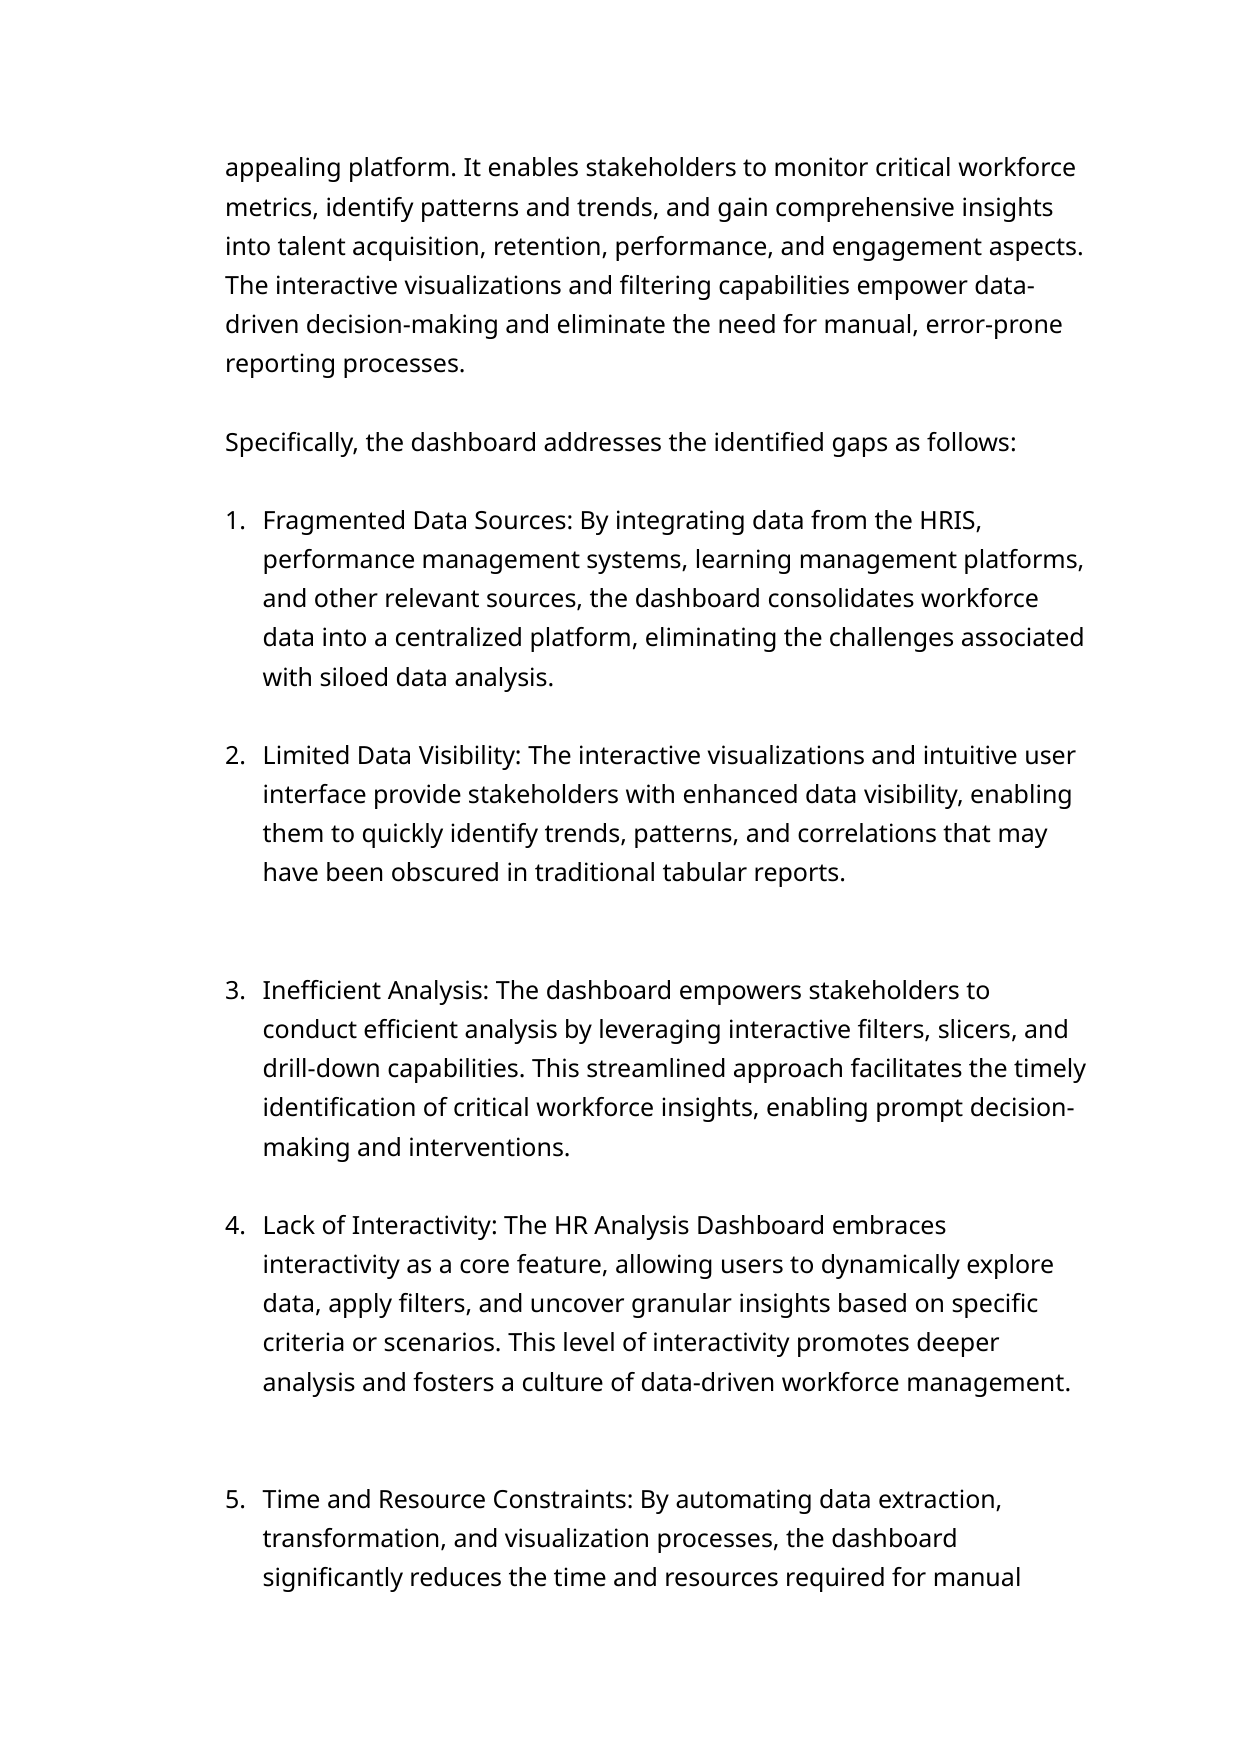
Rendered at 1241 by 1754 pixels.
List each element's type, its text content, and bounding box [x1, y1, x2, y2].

list Limited Data Visibility: The interactive visualizations and intuitive user interface provide stakeholders with enhanced data visibility, enabling them to quickly identify trends, patterns, and correlations that may have been obscured in traditional tabular reports. [225, 737, 1090, 889]
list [225, 1482, 1090, 1594]
list Inefficient Analysis: The dashboard empowers stakeholders to conduct efficient analysis by leveraging interactive filters, slicers, and drill-down capabilities. This streamlined approach facilitates the timely identification of critical workforce insights, enabling prompt decision-making and interventions. [225, 972, 1090, 1163]
list Fragmented Data Sources: By integrating data from the HRIS, performance management systems, learning management platforms, and other relevant sources, the dashboard consolidates workforce data into a centralized platform, eliminating the challenges associated with siloed data analysis. [225, 502, 1090, 693]
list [225, 150, 1090, 380]
list Lack of Interactivity: The HR Analysis Dashboard embraces interactivity as a core feature, allowing users to dynamically explore data, apply filters, and uncover granular insights based on specific criteria or scenarios. This level of interactivity promotes deeper analysis and fosters a culture of data-driven workforce management. [225, 1207, 1090, 1398]
list Specifically, the dashboard addresses the identified gaps as follows: [225, 424, 1090, 458]
